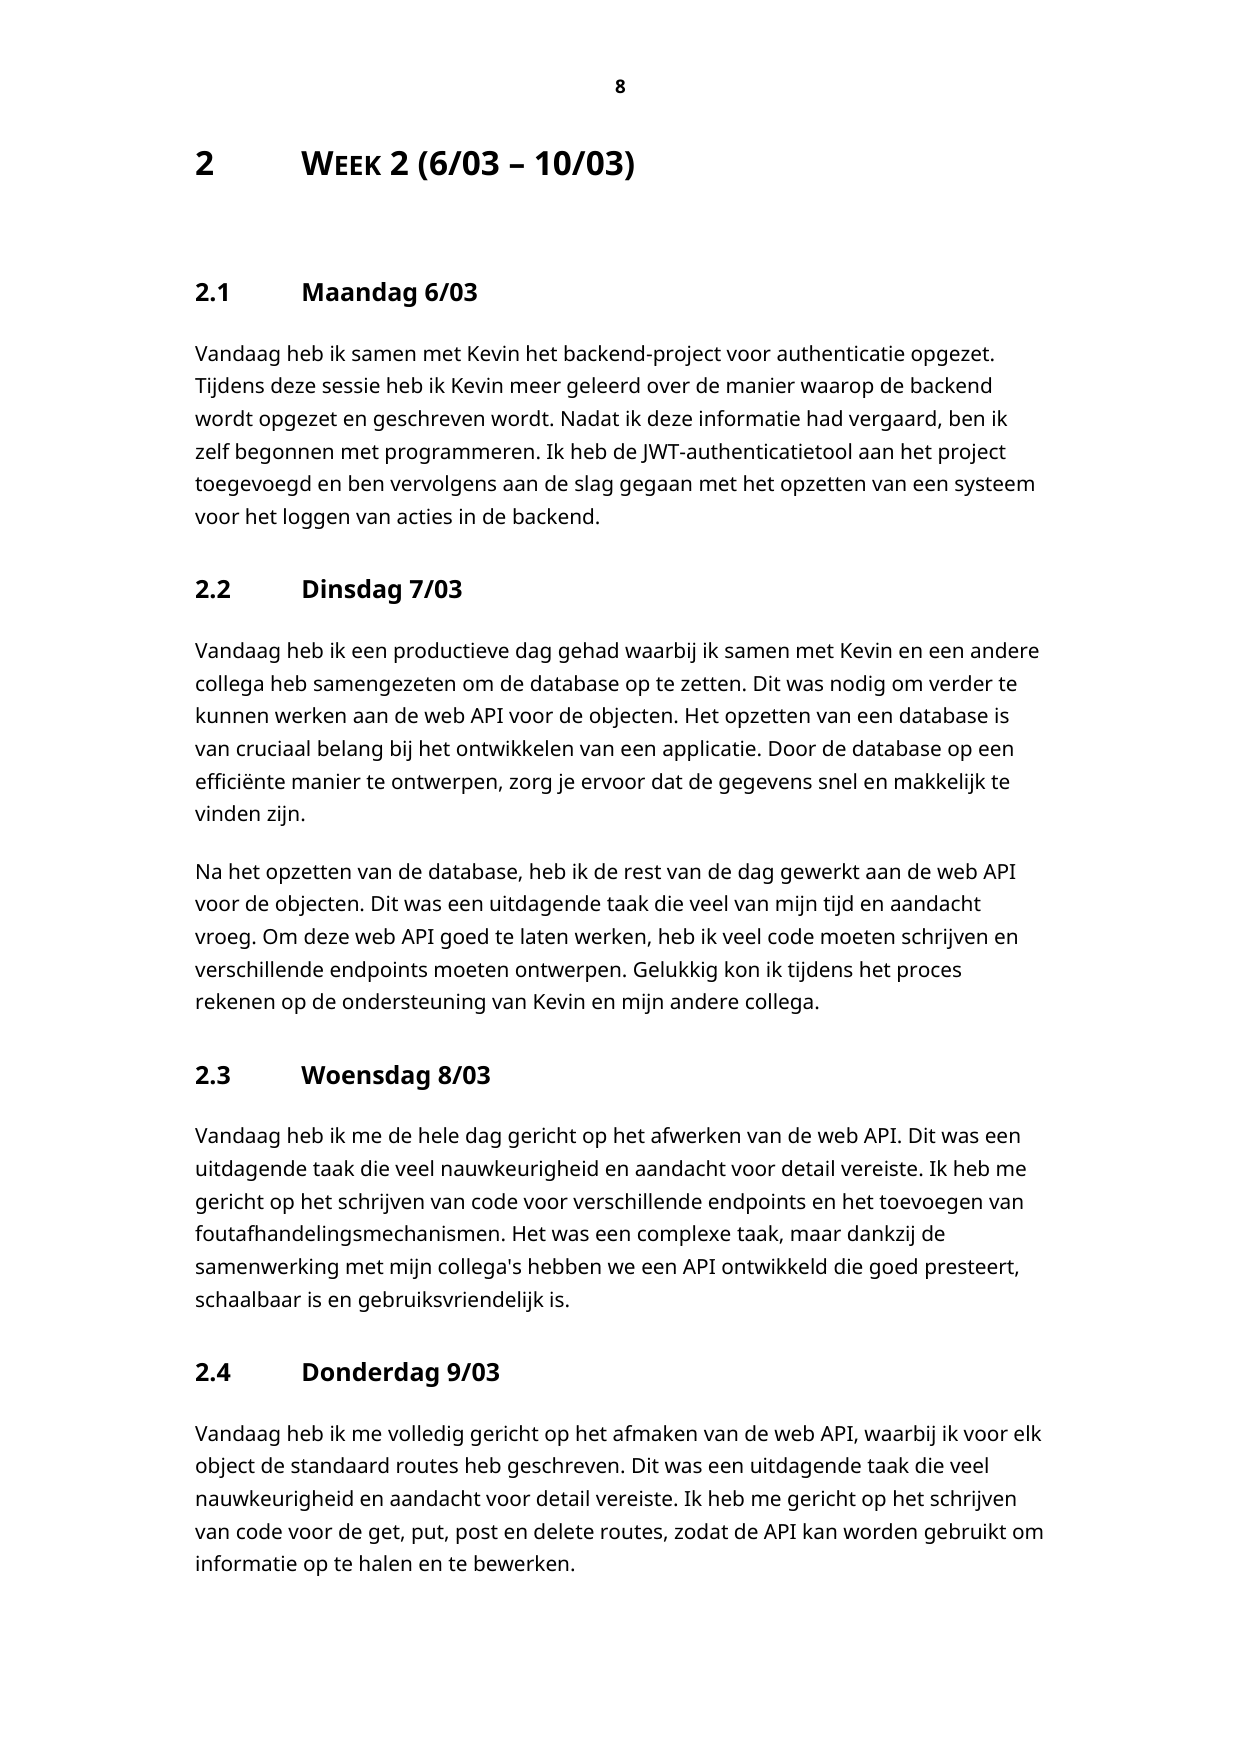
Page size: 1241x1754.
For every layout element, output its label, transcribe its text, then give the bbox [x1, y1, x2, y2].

text Vandaag heb ik me volledig gericht op het afmaken van de web API, waarbij ik voor elk object de standaard routes heb geschreven. Dit was een uitdagende taak die veel nauwkeurigheid en aandacht voor detail vereiste. Ik heb me gericht op het schrijven van code voor de get, put, post en delete routes, zodat de API kan worden gebruikt om informatie op te halen en te bewerken. [195, 1419, 1045, 1578]
subtitle Week 2 (6/03 – 10/03) [195, 140, 1045, 186]
text Vandaag heb ik me de hele dag gericht op het afwerken van de web API. Dit was een uitdagende taak die veel nauwkeurigheid en aandacht voor detail vereiste. Ik heb me gericht op het schrijven van code voor verschillende endpoints en het toevoegen van foutafhandelingsmechanismen. Het was een complexe taak, maar dankzij de samenwerking met mijn collega's hebben we een API ontwikkeld die goed presteert, schaalbaar is en gebruiksvriendelijk is. [195, 1122, 1045, 1313]
text Vandaag heb ik een productieve dag gehad waarbij ik samen met Kevin en een andere collega heb samengezeten om de database op te zetten. Dit was nodig om verder te kunnen werken aan de web API voor de objecten. Het opzetten van een database is van cruciaal belang bij het ontwikkelen van een applicatie. Door de database op een efficiënte manier te ontwerpen, zorg je ervoor dat de gegevens snel en makkelijk te vinden zijn. [195, 636, 1045, 828]
text Vandaag heb ik samen met Kevin het backend-project voor authenticatie opgezet. Tijdens deze sessie heb ik Kevin meer geleerd over de manier waarop de backend wordt opgezet en geschreven wordt. Nadat ik deze informatie had vergaard, ben ik zelf begonnen met programmeren. Ik heb de JWT-authenticatietool aan het project toegevoegd en ben vervolgens aan de slag gegaan met het opzetten van een systeem voor het loggen van acties in de backend. [195, 339, 1045, 531]
text Na het opzetten van de database, heb ik de rest van de dag gewerkt aan de web API voor de objecten. Dit was een uitdagende taak die veel van mijn tijd en aandacht vroeg. Om deze web API goed te laten werken, heb ik veel code moeten schrijven en verschillende endpoints moeten ontwerpen. Gelukkig kon ik tijdens het proces rekenen op de ondersteuning van Kevin en mijn andere collega. [195, 857, 1045, 1016]
subtitle Maandag 6/03 [195, 275, 1045, 309]
subtitle Dinsdag 7/03 [195, 572, 1045, 606]
subtitle Woensdag 8/03 [195, 1057, 1045, 1092]
subtitle Donderdag 9/03 [195, 1355, 1045, 1389]
